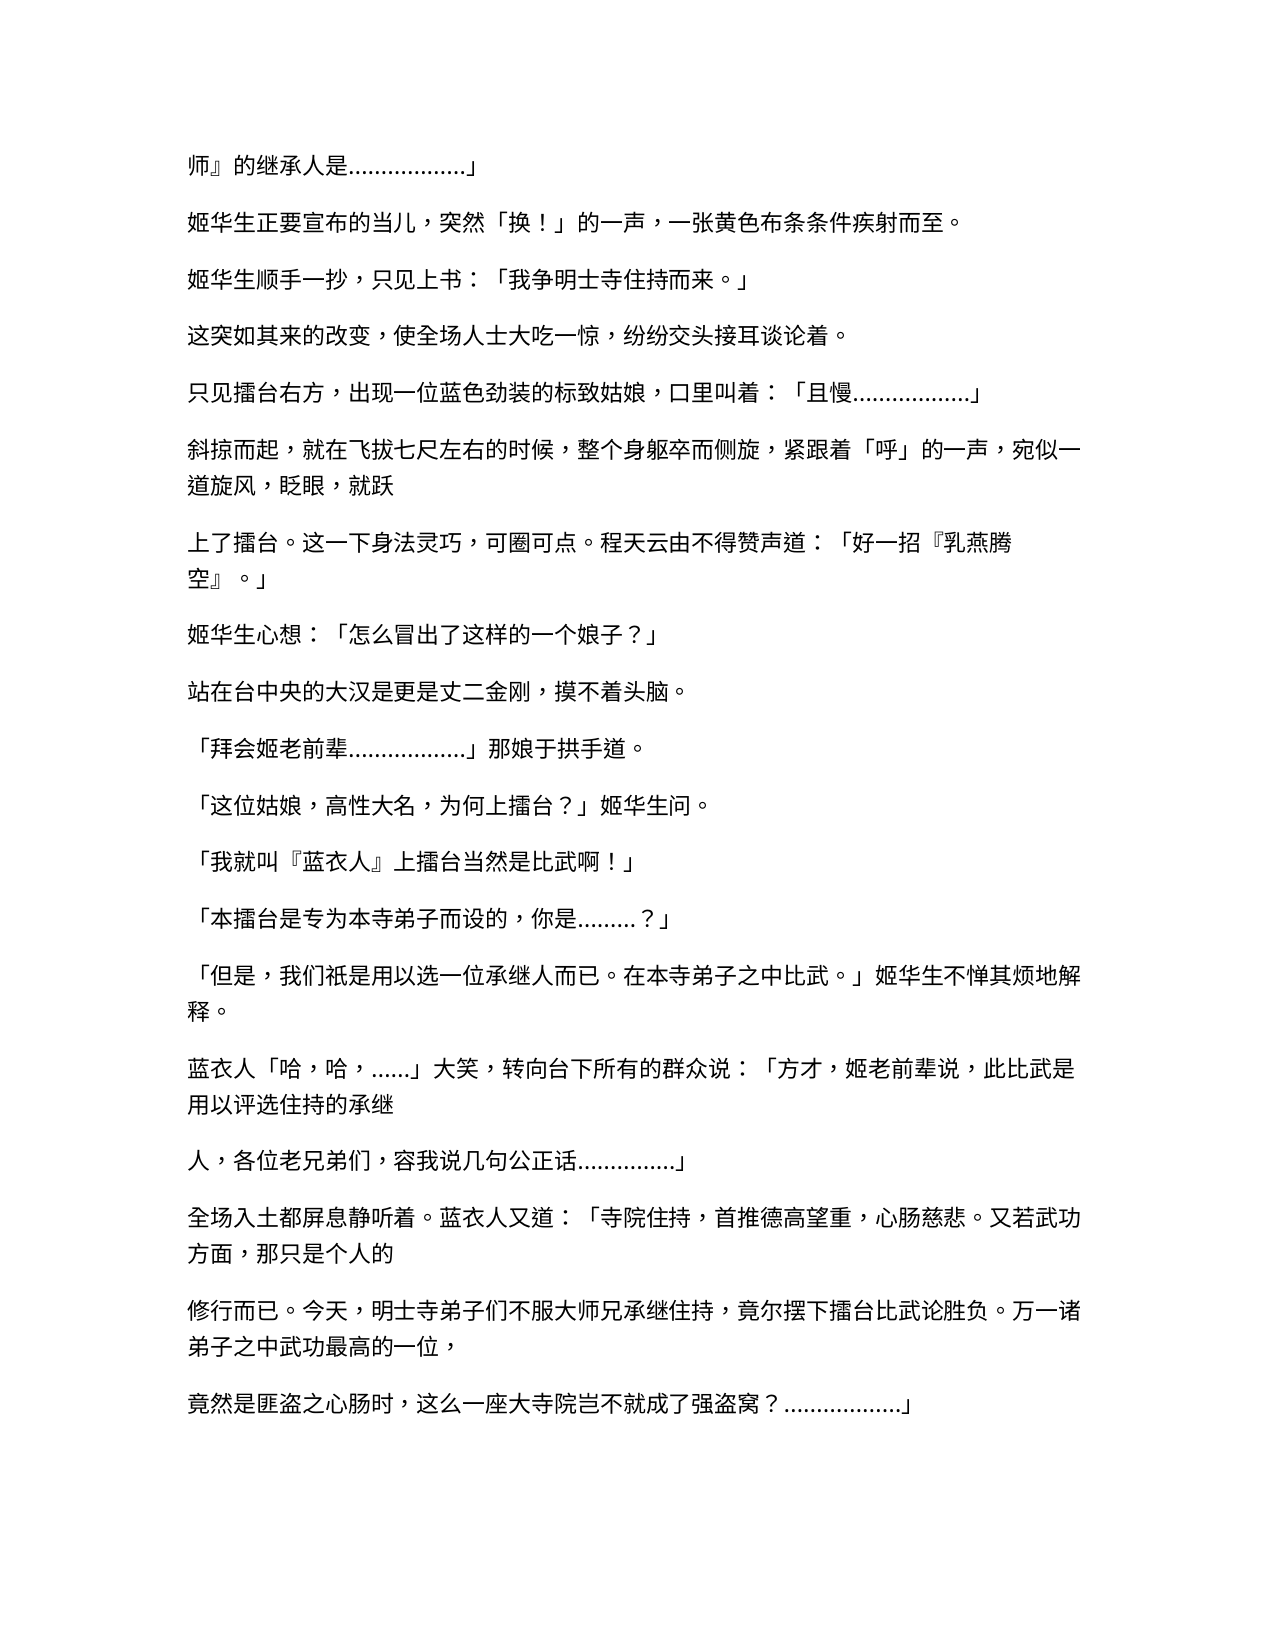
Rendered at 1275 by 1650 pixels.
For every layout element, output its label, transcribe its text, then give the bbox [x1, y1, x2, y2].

text 「本擂台是专为本寺弟子而设的，你是………？」 [187, 903, 1087, 934]
text 上了擂台。这一下身法灵巧，可圈可点。程天云由不得赞声道：「好一招『乳燕腾空』。」 [187, 527, 1087, 594]
text 「拜会姬老前辈………………」那娘于拱手道。 [187, 733, 1087, 764]
text 斜掠而起，就在飞拔七尺左右的时候，整个身躯卒而侧旋，紧跟着「呼」的一声，宛似一道旋风，眨眼，就跃 [187, 434, 1087, 501]
text 姬华生正要宣布的当儿，突然「换！」的一声，一张黄色布条条件疾射而至。 [187, 207, 1087, 238]
text 姬华生顺手一抄，只见上书：「我争明士寺住持而来。」 [187, 263, 1087, 295]
text 这突如其来的改变，使全场人士大吃一惊，纷纷交头接耳谈论着。 [187, 320, 1087, 352]
text 只见擂台右方，出现一位蓝色劲装的标致姑娘，口里叫着：「且慢………………」 [187, 377, 1087, 408]
text 蓝衣人「哈，哈，……」大笑，转向台下所有的群众说：「方才，姬老前辈说，此比武是用以评选住持的承继 [187, 1053, 1087, 1120]
text 竟然是匪盗之心肠时，这么一座大寺院岂不就成了强盗窝？………………」 [187, 1387, 1087, 1419]
text 姬华生心想：「怎么冒出了这样的一个娘子？」 [187, 619, 1087, 651]
text 「但是，我们祇是用以选一位承继人而已。在本寺弟子之中比武。」姬华生不惮其烦地解释。 [187, 960, 1087, 1027]
text 师』的继承人是………………」 [187, 150, 1087, 181]
text 修行而已。今天，明士寺弟子们不服大师兄承继住持，竟尔摆下擂台比武论胜负。万一诸弟子之中武功最高的一位， [187, 1295, 1087, 1362]
text 人，各位老兄弟们，容我说几句公正话……………」 [187, 1145, 1087, 1177]
text 「我就叫『蓝衣人』上擂台当然是比武啊！」 [187, 846, 1087, 878]
text 「这位姑娘，高性大名，为何上擂台？」姬华生问。 [187, 789, 1087, 821]
text 全场入土都屏息静听着。蓝衣人又道：「寺院住持，首推德高望重，心肠慈悲。又若武功方面，那只是个人的 [187, 1202, 1087, 1269]
text 站在台中央的大汉是更是丈二金刚，摸不着头脑。 [187, 676, 1087, 707]
